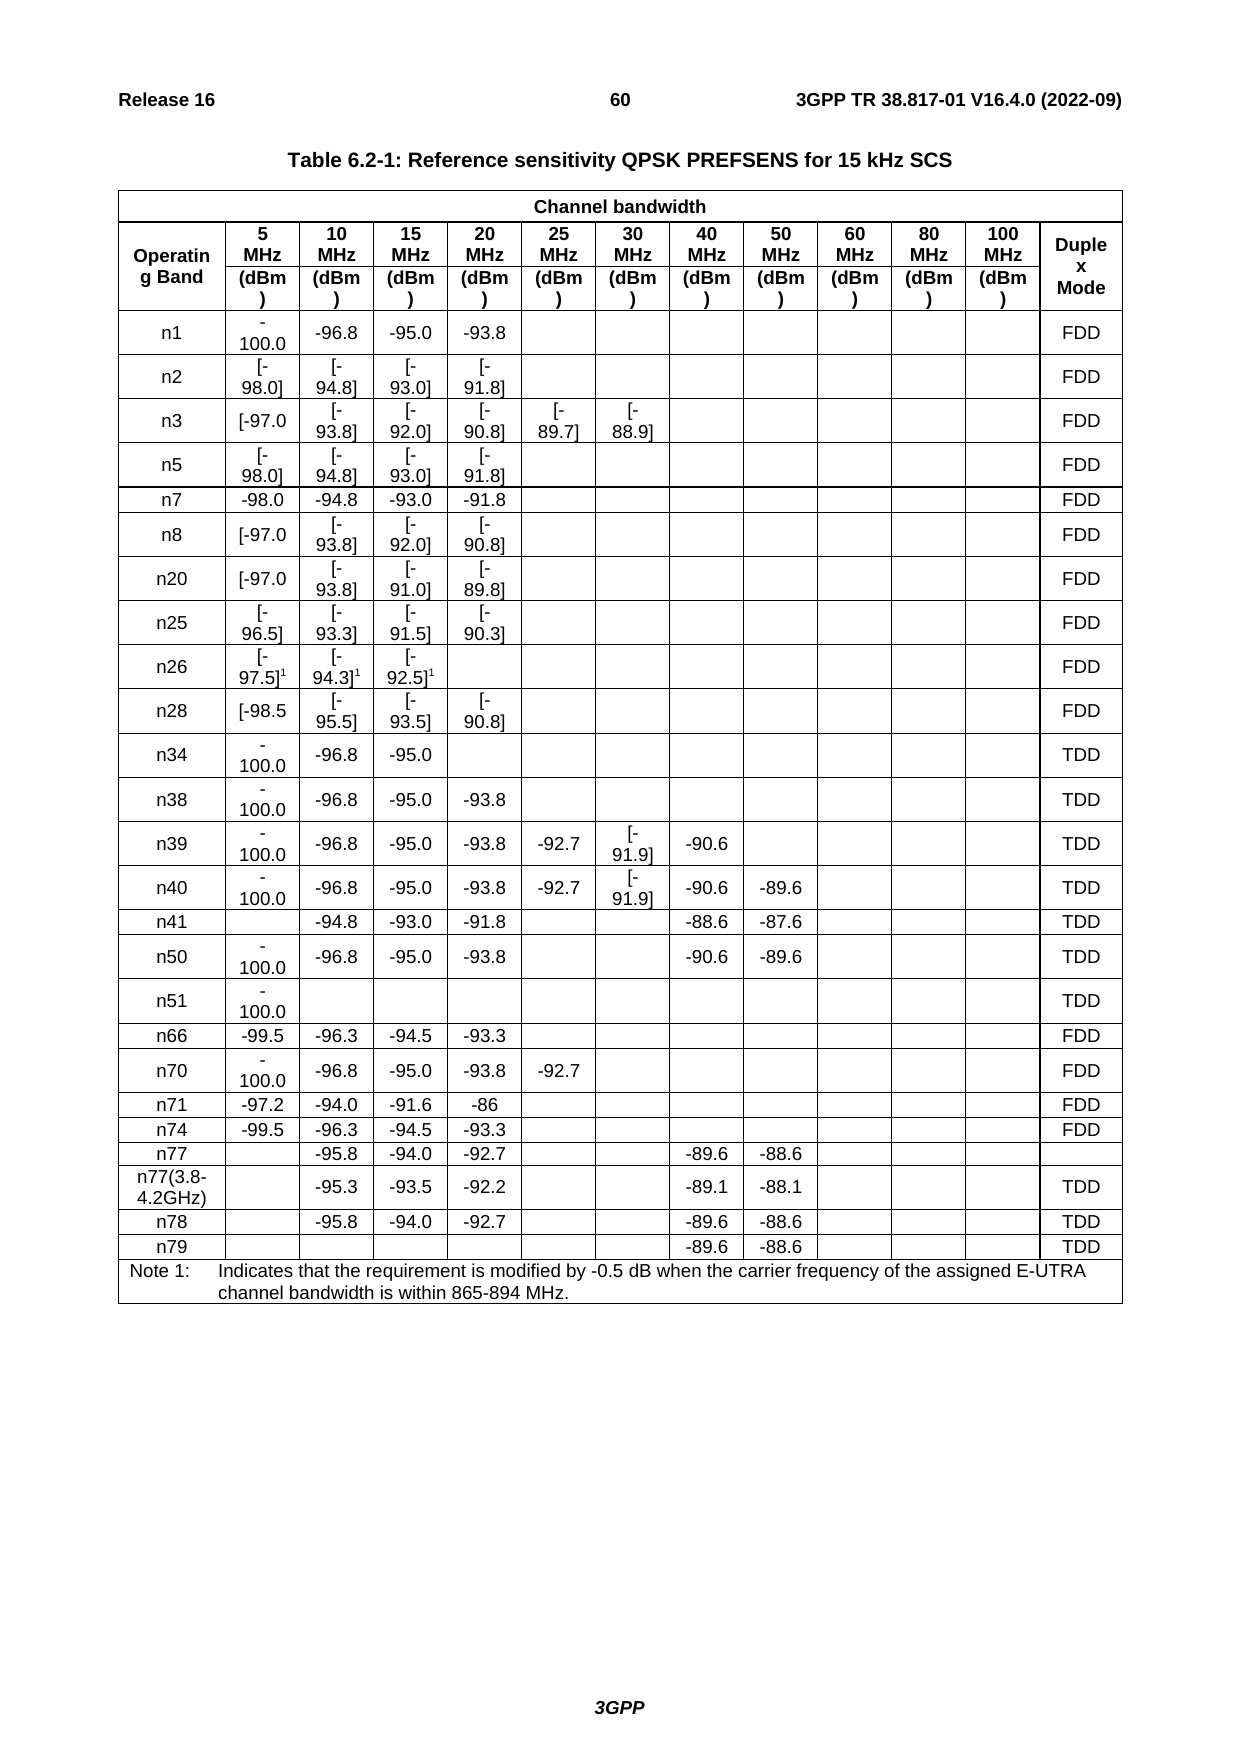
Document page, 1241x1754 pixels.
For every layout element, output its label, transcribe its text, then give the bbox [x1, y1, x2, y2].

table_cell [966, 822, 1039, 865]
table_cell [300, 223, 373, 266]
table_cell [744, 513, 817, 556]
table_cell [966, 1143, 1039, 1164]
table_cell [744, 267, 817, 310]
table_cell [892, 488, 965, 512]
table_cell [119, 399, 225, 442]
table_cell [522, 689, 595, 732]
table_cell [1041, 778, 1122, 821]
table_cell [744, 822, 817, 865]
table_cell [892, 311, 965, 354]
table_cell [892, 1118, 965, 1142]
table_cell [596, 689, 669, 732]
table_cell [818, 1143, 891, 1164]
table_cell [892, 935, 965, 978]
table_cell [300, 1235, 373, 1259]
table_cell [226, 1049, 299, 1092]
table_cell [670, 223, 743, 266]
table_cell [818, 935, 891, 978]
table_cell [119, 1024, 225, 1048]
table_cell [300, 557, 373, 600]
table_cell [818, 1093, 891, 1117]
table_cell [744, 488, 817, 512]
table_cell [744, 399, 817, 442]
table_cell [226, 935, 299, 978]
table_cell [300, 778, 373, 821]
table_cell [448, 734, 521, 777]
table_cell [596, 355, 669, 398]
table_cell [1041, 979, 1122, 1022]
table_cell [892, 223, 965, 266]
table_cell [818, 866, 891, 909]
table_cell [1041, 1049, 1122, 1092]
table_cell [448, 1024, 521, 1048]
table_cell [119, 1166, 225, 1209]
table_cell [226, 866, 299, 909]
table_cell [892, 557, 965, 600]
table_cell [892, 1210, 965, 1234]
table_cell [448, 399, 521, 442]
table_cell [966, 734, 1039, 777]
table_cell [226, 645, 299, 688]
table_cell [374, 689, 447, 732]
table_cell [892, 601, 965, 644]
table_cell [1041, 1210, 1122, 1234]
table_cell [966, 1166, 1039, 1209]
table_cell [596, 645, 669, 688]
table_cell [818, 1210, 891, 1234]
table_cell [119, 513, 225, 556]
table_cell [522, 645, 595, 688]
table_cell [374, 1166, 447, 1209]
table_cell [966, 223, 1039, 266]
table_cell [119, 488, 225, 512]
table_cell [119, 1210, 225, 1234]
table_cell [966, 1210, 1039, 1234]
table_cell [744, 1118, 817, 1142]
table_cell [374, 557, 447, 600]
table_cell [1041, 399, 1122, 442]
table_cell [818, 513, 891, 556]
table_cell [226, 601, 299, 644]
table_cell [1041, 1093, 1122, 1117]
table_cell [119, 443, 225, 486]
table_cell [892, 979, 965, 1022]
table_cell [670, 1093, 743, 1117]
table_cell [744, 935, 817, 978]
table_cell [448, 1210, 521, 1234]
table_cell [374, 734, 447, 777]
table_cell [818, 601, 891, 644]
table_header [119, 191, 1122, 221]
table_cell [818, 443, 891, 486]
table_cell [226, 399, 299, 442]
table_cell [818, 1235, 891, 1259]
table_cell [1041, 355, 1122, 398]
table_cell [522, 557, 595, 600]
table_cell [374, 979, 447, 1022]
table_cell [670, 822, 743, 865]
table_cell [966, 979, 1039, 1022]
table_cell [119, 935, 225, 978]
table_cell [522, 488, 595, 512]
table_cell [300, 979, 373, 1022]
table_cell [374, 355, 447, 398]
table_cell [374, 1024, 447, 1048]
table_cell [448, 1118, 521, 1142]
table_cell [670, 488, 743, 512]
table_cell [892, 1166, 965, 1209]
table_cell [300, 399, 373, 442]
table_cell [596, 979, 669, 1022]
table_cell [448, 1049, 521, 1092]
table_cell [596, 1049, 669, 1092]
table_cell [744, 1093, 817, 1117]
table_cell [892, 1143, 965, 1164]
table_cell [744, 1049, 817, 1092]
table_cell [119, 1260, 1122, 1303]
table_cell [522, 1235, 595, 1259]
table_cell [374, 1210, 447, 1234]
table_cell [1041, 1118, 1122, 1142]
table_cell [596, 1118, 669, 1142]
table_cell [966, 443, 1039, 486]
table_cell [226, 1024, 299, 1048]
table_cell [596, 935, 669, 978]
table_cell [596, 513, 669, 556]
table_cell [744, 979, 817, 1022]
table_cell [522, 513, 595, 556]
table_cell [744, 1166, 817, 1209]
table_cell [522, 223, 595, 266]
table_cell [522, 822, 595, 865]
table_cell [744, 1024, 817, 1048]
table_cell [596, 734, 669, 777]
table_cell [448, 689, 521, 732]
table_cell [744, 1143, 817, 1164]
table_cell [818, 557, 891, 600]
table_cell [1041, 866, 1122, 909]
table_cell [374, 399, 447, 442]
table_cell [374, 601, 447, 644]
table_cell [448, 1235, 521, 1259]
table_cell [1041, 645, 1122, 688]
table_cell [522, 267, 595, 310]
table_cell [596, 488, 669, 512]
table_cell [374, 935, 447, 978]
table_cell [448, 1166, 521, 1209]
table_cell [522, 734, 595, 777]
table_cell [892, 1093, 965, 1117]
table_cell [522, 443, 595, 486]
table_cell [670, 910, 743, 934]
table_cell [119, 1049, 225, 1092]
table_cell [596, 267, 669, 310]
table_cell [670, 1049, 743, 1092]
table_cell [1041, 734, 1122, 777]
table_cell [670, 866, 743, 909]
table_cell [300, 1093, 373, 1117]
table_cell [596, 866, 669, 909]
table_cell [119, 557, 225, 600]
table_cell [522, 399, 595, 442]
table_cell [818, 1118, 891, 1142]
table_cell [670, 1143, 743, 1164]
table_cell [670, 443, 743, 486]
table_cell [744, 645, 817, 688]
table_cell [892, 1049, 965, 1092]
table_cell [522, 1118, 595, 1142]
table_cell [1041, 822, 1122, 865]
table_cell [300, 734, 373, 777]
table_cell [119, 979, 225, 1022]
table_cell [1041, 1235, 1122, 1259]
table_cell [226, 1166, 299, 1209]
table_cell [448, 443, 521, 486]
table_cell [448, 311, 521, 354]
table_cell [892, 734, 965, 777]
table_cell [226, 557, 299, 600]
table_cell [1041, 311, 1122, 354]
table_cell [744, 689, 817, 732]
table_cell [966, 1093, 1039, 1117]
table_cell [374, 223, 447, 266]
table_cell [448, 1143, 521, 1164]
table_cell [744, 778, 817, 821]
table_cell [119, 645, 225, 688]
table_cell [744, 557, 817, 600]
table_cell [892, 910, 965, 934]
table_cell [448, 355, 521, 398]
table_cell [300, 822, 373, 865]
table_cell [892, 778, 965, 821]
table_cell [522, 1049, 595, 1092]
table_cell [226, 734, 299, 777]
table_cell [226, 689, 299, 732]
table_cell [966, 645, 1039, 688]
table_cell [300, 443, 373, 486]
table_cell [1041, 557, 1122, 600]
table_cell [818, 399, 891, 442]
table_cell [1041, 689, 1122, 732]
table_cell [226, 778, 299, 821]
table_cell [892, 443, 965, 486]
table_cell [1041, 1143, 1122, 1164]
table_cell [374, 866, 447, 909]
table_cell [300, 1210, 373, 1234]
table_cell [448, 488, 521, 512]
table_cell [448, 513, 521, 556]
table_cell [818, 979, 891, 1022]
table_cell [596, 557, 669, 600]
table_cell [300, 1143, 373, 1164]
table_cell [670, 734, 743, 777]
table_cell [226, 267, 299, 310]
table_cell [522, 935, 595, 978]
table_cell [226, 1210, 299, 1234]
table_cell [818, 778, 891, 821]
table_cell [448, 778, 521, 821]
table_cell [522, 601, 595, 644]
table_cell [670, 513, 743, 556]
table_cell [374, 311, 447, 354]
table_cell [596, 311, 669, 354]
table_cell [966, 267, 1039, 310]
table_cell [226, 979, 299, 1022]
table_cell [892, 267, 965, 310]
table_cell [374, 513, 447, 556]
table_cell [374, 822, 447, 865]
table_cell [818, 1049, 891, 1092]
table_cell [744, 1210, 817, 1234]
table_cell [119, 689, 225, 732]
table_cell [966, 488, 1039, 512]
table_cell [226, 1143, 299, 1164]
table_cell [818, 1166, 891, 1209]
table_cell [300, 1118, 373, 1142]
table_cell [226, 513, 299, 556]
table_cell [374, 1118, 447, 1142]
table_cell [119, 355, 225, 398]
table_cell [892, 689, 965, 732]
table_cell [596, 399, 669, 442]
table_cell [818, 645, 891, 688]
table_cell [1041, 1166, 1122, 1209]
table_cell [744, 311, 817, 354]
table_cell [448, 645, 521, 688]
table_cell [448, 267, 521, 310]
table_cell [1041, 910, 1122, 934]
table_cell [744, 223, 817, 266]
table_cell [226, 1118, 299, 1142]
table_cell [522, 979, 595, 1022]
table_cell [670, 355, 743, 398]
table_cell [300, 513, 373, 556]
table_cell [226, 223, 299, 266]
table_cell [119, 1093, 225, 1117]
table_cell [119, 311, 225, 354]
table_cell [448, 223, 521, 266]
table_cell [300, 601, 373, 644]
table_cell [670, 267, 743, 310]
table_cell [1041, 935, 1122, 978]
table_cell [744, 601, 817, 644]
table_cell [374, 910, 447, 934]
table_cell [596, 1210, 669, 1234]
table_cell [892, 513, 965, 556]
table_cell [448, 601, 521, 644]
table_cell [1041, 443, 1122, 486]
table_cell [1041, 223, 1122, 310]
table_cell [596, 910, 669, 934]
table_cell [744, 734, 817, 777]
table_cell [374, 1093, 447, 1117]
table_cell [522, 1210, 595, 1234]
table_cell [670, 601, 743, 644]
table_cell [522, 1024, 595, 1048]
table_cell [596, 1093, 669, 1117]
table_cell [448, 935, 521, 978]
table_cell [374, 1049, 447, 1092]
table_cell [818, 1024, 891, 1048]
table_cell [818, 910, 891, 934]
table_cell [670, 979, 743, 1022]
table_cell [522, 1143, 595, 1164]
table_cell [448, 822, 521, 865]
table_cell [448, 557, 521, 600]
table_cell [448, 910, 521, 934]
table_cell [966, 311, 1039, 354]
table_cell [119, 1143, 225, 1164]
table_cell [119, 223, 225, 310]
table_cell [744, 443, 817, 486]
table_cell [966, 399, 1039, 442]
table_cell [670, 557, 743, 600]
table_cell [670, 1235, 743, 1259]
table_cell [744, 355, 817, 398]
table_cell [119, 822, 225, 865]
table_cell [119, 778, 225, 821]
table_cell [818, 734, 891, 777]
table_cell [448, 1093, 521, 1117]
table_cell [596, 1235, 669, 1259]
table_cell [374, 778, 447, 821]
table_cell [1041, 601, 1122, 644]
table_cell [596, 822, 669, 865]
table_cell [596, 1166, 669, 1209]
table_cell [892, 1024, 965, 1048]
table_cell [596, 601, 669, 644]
text Table 6.2-1: Reference sensitivity QPSK PREFSENS for 15 kHz SCS [118, 147, 1122, 171]
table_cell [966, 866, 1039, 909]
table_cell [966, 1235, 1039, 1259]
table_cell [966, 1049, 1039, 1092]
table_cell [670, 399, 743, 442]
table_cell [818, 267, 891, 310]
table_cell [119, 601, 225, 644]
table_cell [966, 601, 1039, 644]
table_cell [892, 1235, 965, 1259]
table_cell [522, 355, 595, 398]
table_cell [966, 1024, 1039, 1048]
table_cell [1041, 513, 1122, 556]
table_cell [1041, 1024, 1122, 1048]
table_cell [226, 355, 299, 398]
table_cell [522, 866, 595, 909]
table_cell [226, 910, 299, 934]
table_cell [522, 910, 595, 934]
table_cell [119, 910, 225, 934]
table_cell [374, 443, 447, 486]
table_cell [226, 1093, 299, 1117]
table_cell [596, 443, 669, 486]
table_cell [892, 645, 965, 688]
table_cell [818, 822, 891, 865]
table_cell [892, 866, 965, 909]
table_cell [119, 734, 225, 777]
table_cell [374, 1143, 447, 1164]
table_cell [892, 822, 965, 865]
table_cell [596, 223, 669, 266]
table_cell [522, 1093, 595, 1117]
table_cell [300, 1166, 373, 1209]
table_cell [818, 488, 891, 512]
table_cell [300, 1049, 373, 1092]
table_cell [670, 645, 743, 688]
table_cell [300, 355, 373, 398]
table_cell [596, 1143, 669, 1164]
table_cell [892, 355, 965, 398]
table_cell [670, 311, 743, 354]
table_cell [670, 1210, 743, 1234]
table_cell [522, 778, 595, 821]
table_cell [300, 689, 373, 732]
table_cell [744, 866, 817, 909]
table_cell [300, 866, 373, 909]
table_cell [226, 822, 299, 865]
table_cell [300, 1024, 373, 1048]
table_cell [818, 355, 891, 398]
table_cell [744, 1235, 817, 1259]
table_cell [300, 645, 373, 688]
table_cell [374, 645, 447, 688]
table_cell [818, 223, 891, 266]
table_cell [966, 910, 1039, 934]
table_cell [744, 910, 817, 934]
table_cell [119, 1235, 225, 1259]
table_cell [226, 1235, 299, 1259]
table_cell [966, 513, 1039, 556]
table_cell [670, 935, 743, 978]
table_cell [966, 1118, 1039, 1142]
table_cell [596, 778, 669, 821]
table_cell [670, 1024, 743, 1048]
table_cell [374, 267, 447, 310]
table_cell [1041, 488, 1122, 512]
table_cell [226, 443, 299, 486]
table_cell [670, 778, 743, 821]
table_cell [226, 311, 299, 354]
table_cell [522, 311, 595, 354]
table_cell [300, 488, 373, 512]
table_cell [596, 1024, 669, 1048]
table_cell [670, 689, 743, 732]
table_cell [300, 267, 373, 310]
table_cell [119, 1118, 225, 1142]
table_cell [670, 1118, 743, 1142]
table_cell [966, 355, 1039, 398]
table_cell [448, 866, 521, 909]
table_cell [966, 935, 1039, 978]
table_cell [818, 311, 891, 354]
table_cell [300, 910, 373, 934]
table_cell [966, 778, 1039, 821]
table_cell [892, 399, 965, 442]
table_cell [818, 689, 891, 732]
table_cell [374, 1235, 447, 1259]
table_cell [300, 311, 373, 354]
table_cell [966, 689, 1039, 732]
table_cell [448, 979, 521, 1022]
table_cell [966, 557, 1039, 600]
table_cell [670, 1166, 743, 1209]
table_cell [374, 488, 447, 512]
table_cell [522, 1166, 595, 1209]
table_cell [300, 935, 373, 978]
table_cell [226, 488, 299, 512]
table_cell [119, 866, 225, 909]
